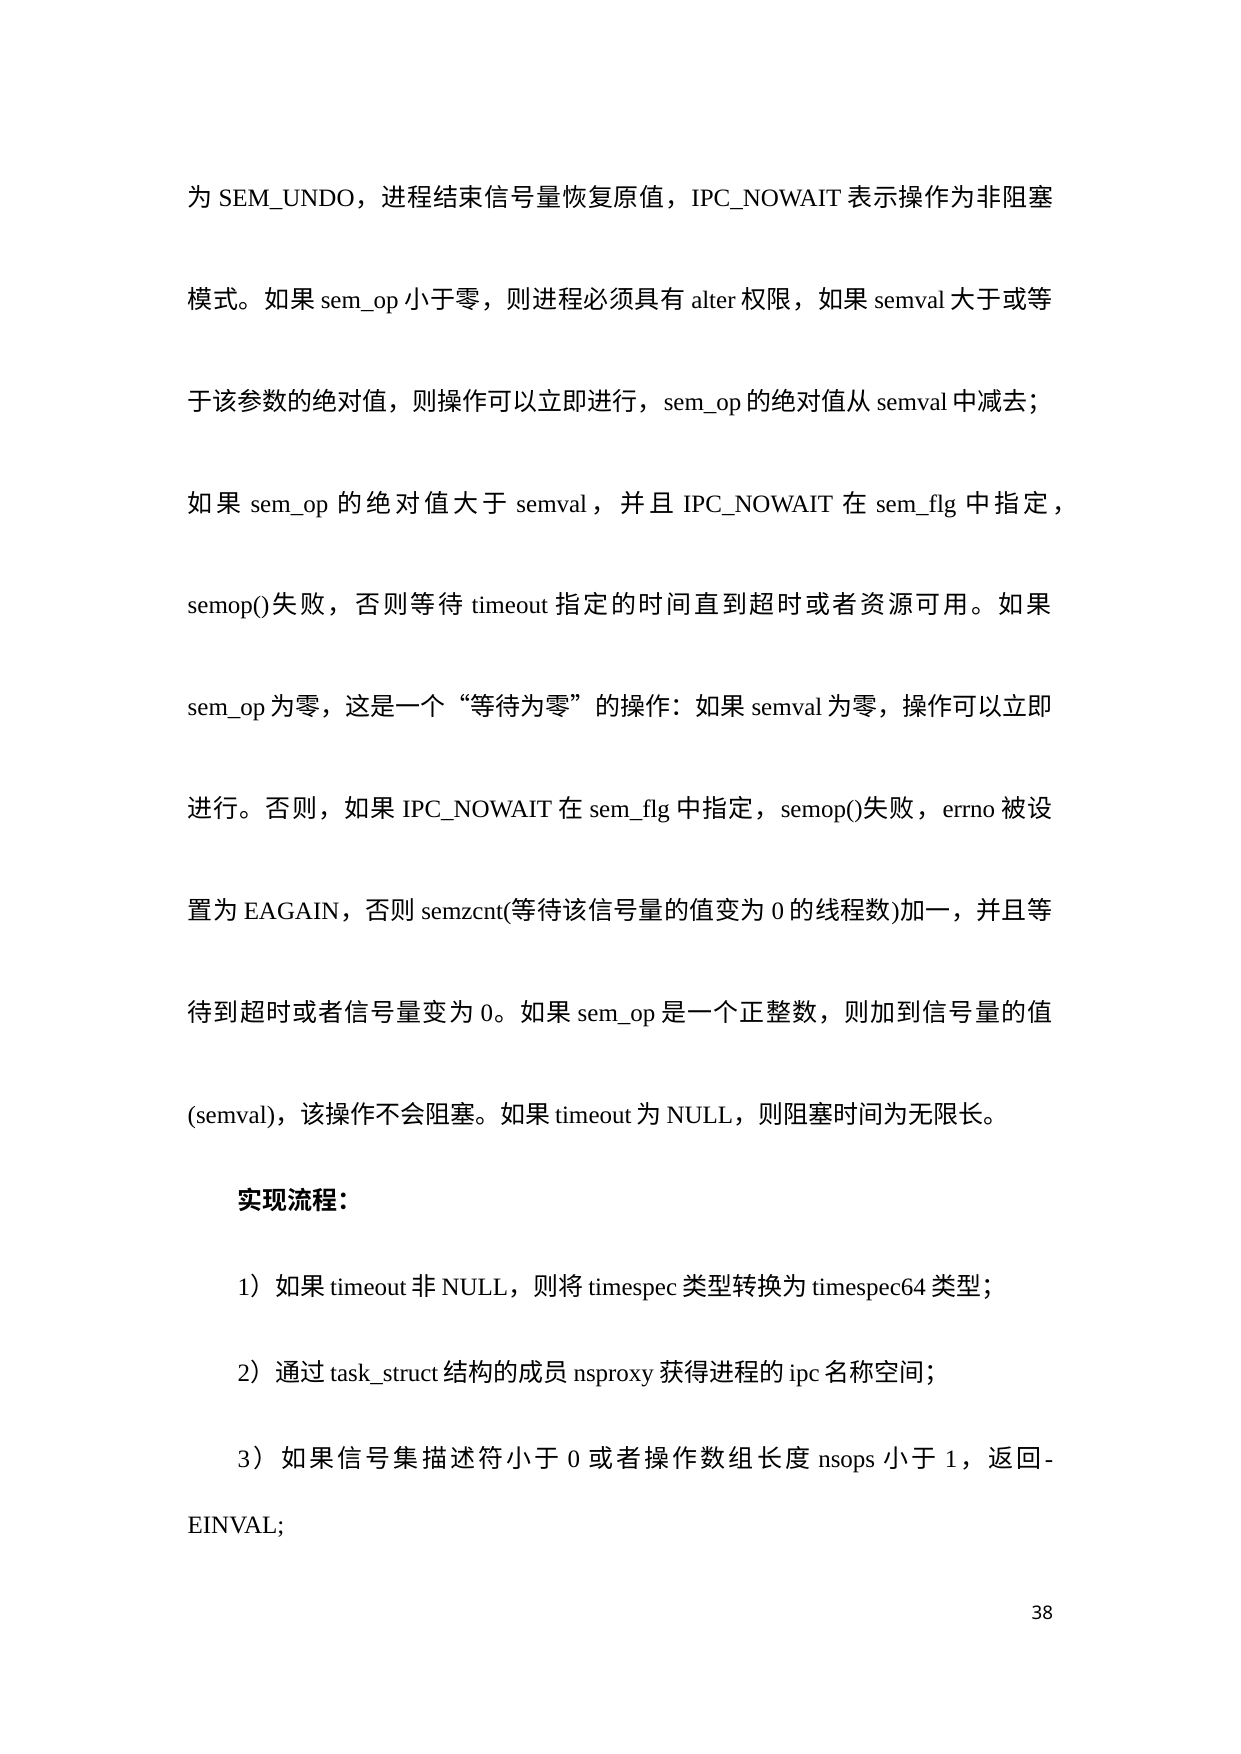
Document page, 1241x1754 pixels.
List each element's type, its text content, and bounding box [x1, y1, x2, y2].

text 3）如果信号集描述符小于0或者操作数组长度nsops小于1，返回-EINVAL; [187, 1423, 1053, 1542]
text 2）通过task_struct结构的成员nsproxy获得进程的ipc名称空间； [187, 1337, 1053, 1404]
text 1）如果timeout非NULL，则将timespec类型转换为timespec64类型； [187, 1251, 1053, 1318]
text 实现流程： [187, 1164, 1053, 1232]
